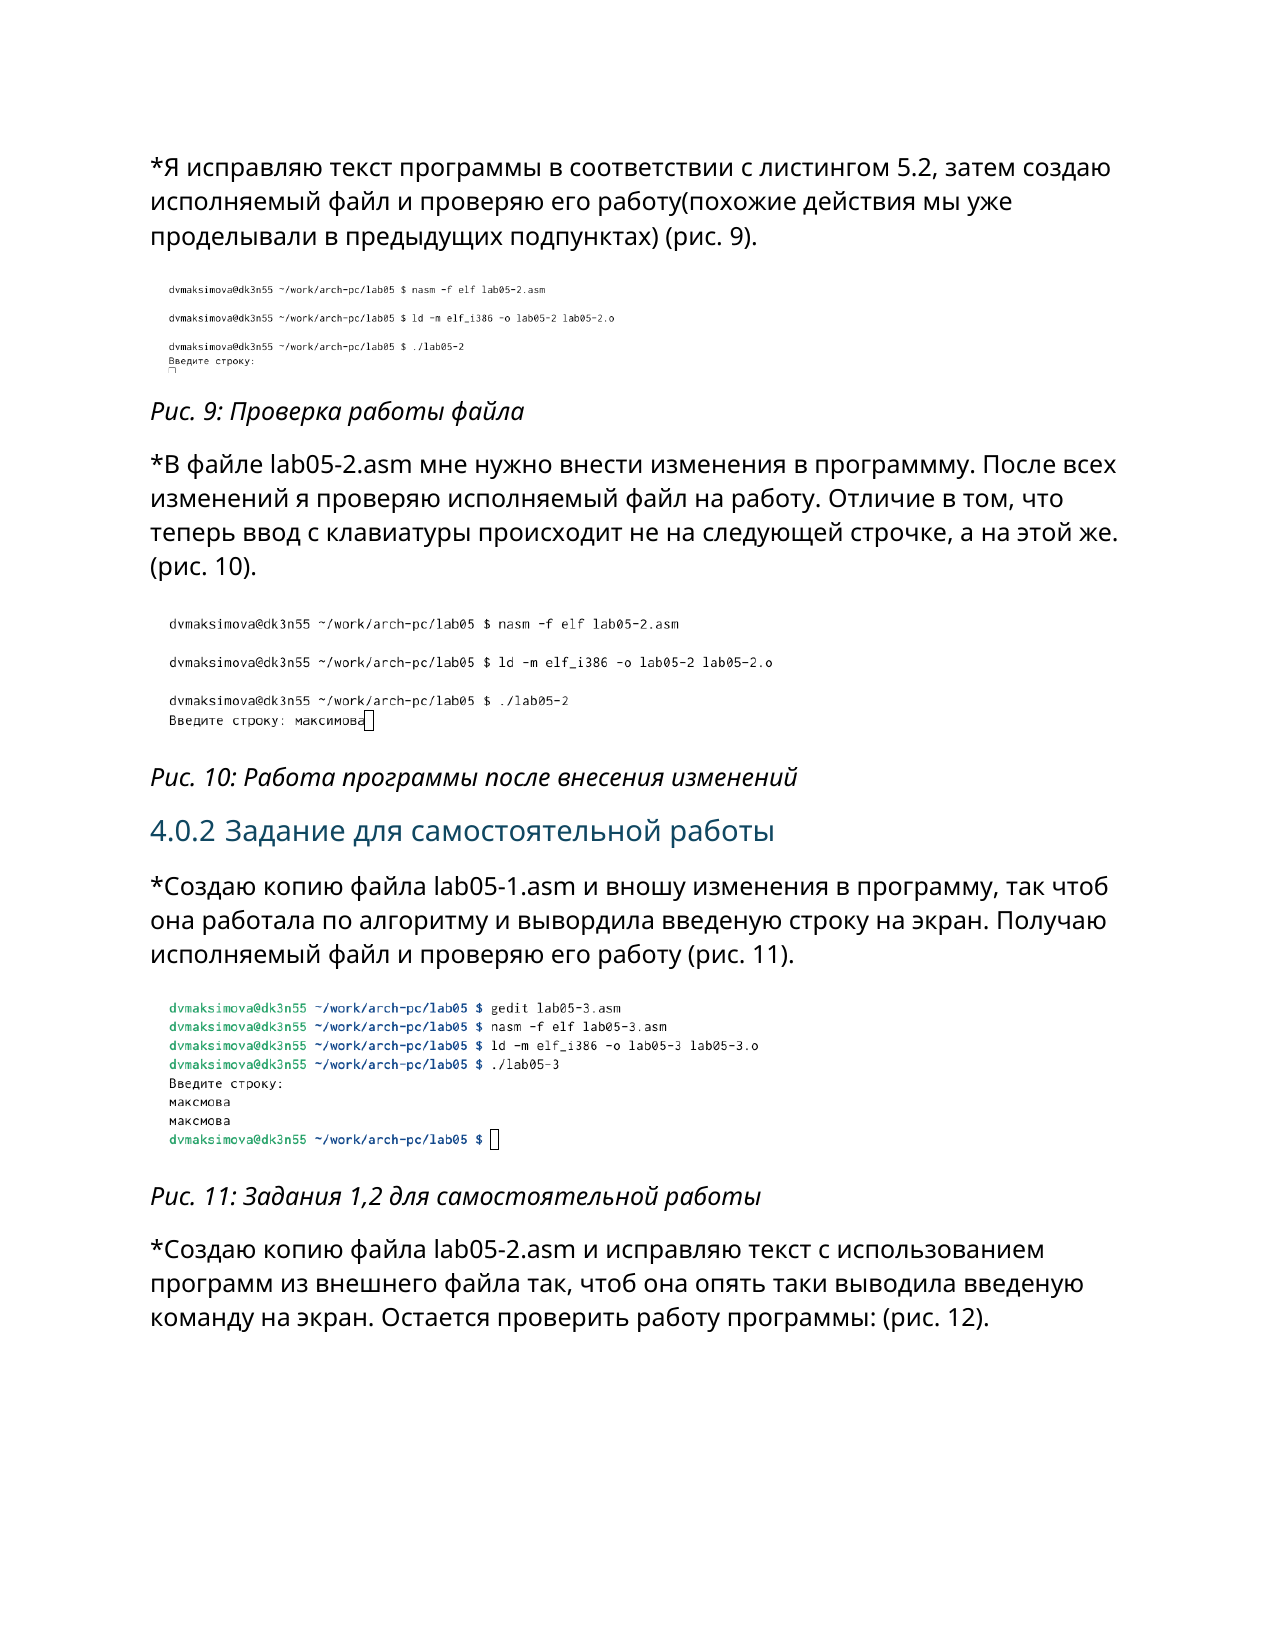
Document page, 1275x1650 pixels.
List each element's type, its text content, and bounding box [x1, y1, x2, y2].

text Рис. 10: Работа программы после внесения изменений [150, 760, 1125, 794]
text Рис. 11: Задания 1,2 для самостоятельной работы [150, 1178, 1125, 1213]
picture [168, 271, 782, 373]
text *Создаю копию файла lab05-2.asm и исправляю текст с использованием программ из внешнего файла так, чтоб она опять таки выводила введеную команду на экран. Остается проверить работу программы: (рис. 12). [150, 1231, 1125, 1333]
text *В файле lab05-2.asm мне нужно внести изменения в программму. После всех изменений я проверяю исполняемый файл на работу. Отличие в том, что теперь ввод с клавиатуры происходит не на следующей строчке, а на этой же. (рис. 10). [150, 447, 1125, 583]
text *Я исправляю текст программы в соответствии с листингом 5.2, затем создаю исполняемый файл и проверяю его работу(похожие действия мы уже проделывали в предыдущих подпунктах) (рис. 9). [150, 150, 1125, 252]
picture [168, 601, 782, 739]
picture [168, 989, 782, 1158]
text Рис. 9: Проверка работы файла [150, 394, 1125, 428]
text *Создаю копию файла lab05-1.asm и вношу изменения в программу, так чтоб она работала по алгоритму и вывордила введеную строку на экран. Получаю исполняемый файл и проверяю его работу (рис. 11). [150, 869, 1125, 971]
subtitle 4.0.2 Задание для самостоятельной работы [150, 810, 1125, 850]
